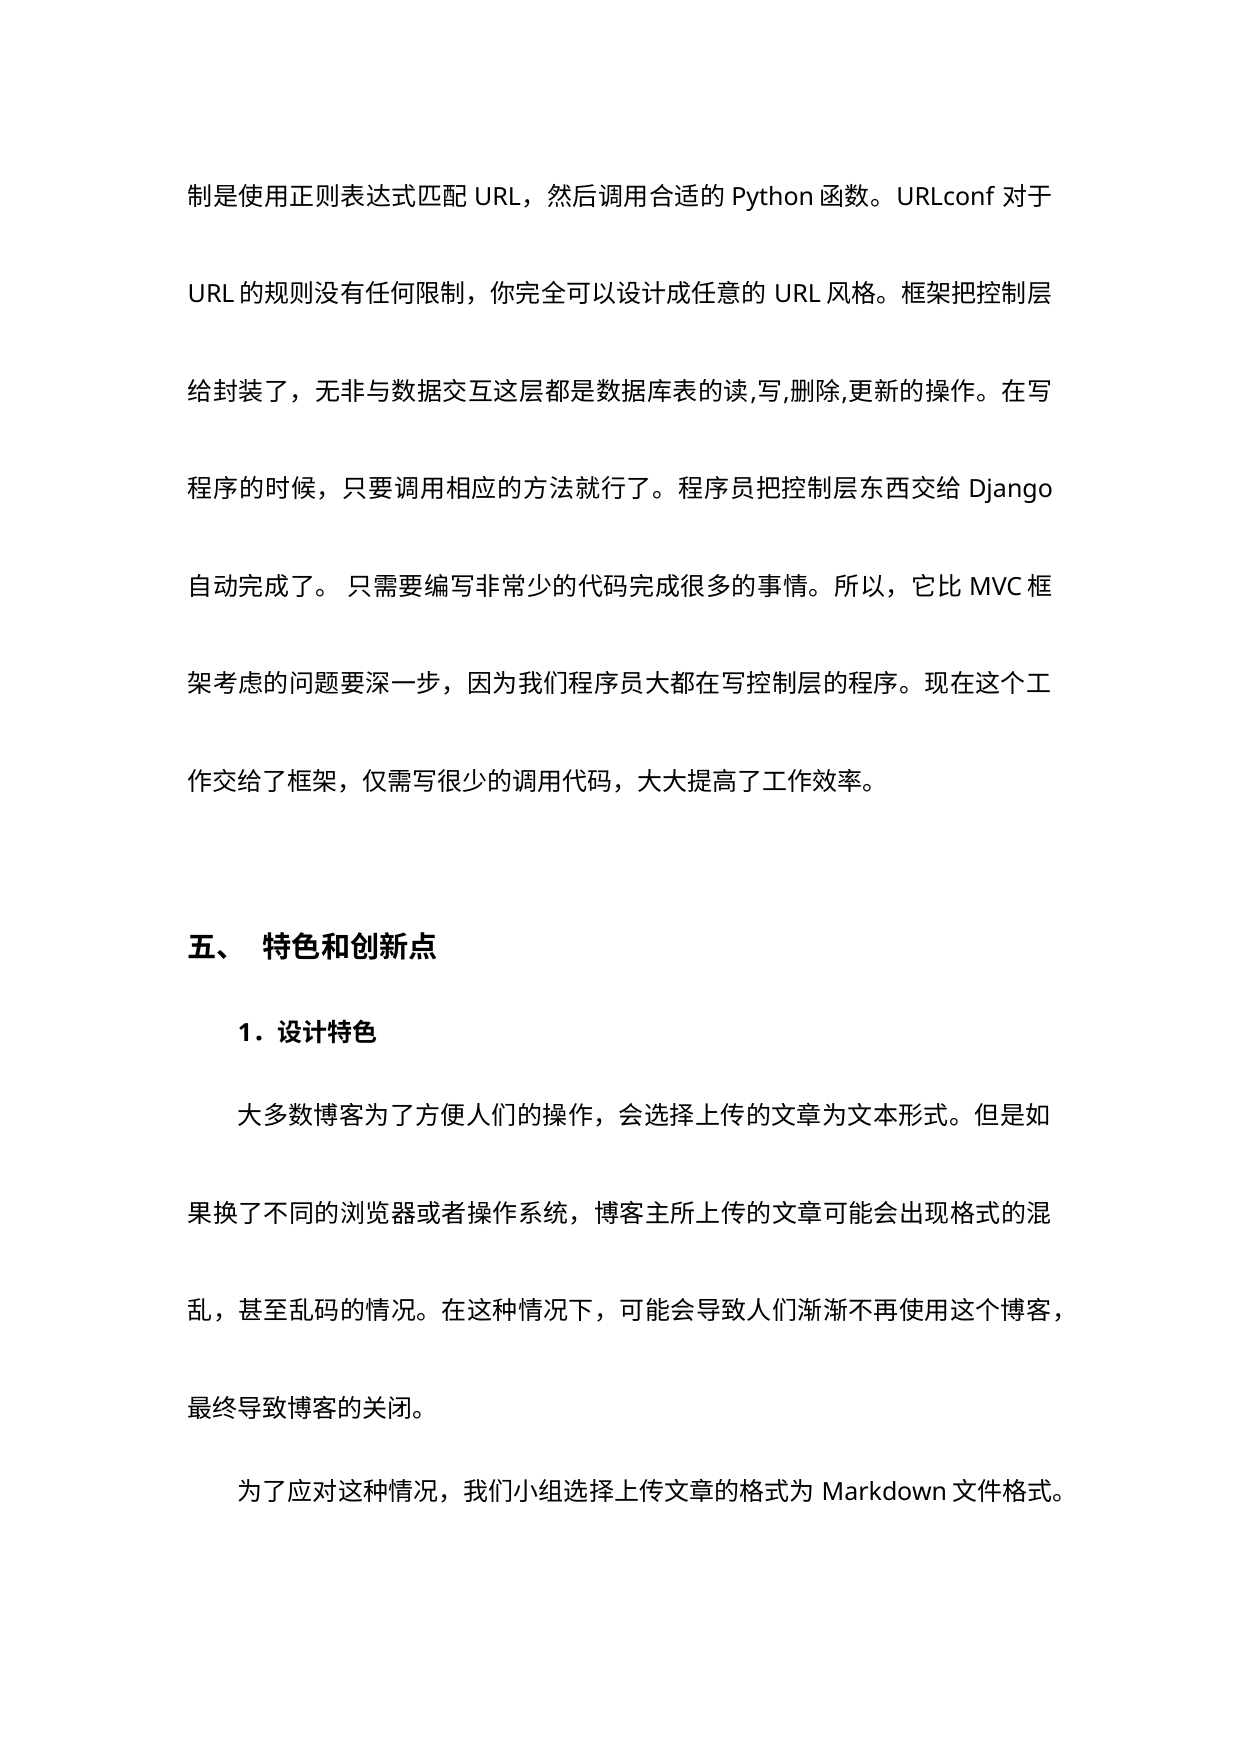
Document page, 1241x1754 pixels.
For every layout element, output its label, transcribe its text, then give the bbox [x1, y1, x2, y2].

list 特色和创新点 [187, 912, 1053, 977]
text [187, 162, 1053, 812]
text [187, 1457, 1053, 1522]
text 1．设计特色 [187, 998, 1053, 1063]
text 大多数博客为了方便人们的操作，会选择上传的文章为文本形式。但是如果换了不同的浏览器或者操作系统，博客主所上传的文章可能会出现格式的混乱，甚至乱码的情况。在这种情况下，可能会导致人们渐渐不再使用这个博客，最终导致博客的关闭。 [187, 1081, 1053, 1439]
